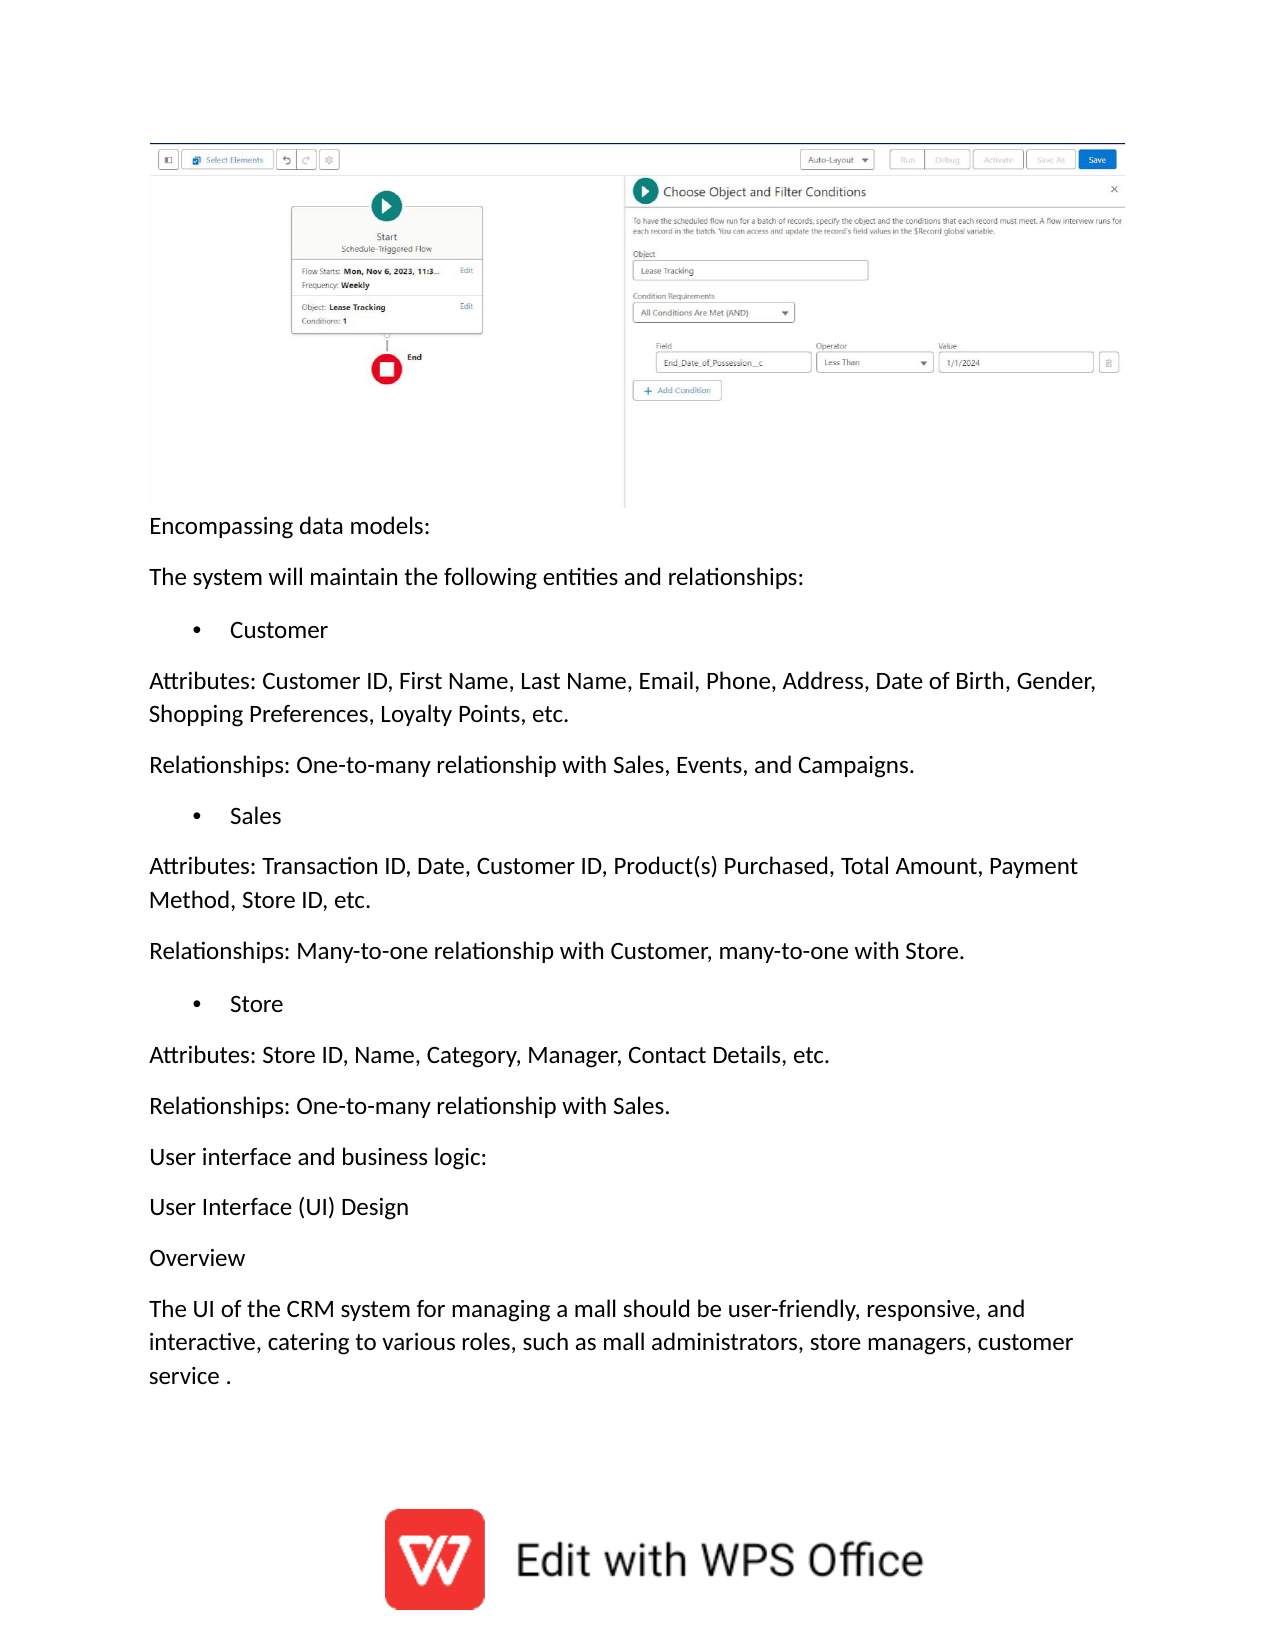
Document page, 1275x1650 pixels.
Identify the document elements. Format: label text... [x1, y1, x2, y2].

text Attributes: Customer ID, First Name, Last Name, Email, Phone, Address, Date of Birth, Gender, Shopping Preferences, Loyalty Points, etc. [148, 665, 1126, 729]
list Customer [192, 614, 1126, 644]
text Relationships: Many-to-one relationship with Customer, many-to-one with Store. [148, 935, 1126, 965]
text The UI of the CRM system for managing a mall should be user-friendly, responsive, and interactive, catering to various roles, such as mall administrators, store managers, customer service . [148, 1293, 1126, 1391]
text User interface and business logic: [148, 1141, 1126, 1171]
text Relationships: One-to-many relationship with Sales. [148, 1090, 1126, 1121]
text Relationships: One-to-many relationship with Sales, Events, and Campaigns. [148, 749, 1126, 779]
picture [385, 1509, 924, 1610]
picture [150, 143, 1125, 508]
text User Interface (UI) Design [148, 1192, 1126, 1222]
text Encompassing data models: [148, 510, 1126, 541]
list Sales [192, 800, 1126, 830]
text Overview [148, 1242, 1126, 1273]
text Attributes: Store ID, Name, Category, Manager, Contact Details, etc. [148, 1039, 1126, 1070]
text Attributes: Transaction ID, Date, Customer ID, Product(s) Purchased, Total Amount, Payment Method, Store ID, etc. [148, 851, 1126, 914]
text The system will maintain the following entities and relationships: [148, 561, 1126, 591]
list Store [192, 989, 1126, 1019]
